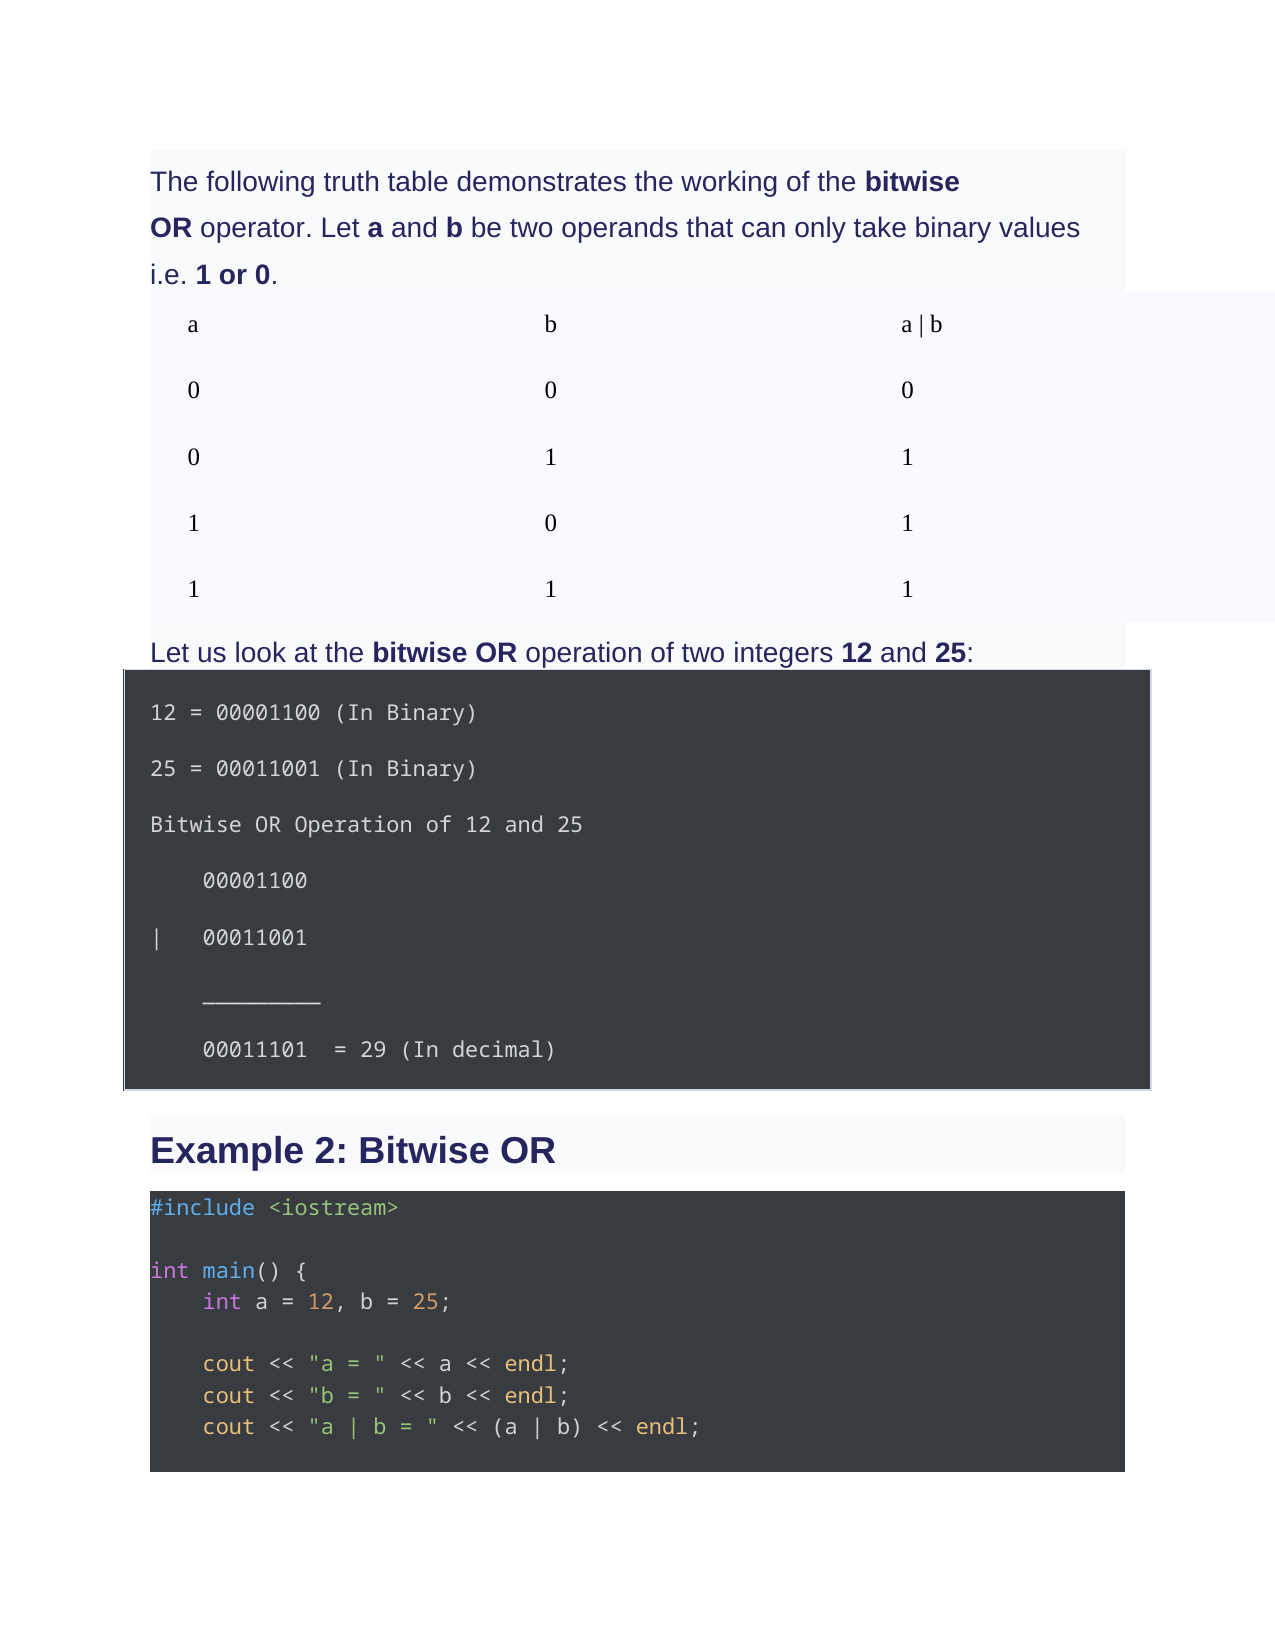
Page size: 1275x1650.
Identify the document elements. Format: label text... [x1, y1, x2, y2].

text cout << "a = " << a << endl; [150, 1347, 1125, 1378]
text #include <iostream> [150, 1191, 1125, 1222]
text The following truth table demonstrates the working of the bitwise OR operator. Let a and b be two operands that can only take binary values i.e. 1 or 0. [150, 150, 1125, 291]
text cout << "a | b = " << (a | b) << endl; [150, 1409, 1125, 1441]
text 25 = 00011001 (In Binary) [125, 725, 1150, 781]
text int a = 12, b = 25; [150, 1284, 1125, 1316]
text | 00011001 [125, 894, 1150, 950]
text cout << "b = " << b << endl; [150, 1378, 1125, 1409]
text int main() { [150, 1253, 1125, 1284]
text Let us look at the bitwise OR operation of two integers 12 and 25: [150, 622, 1125, 669]
text 00001100 [125, 837, 1150, 894]
text Bitwise OR Operation of 12 and 25 [125, 781, 1150, 837]
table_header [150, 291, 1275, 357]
text Example 2: Bitwise OR [150, 1116, 1125, 1172]
text 00011101 = 29 (In decimal) [125, 1006, 1150, 1089]
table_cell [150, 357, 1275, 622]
text _________ [125, 950, 1150, 1006]
text 12 = 00001100 (In Binary) [125, 670, 1150, 725]
